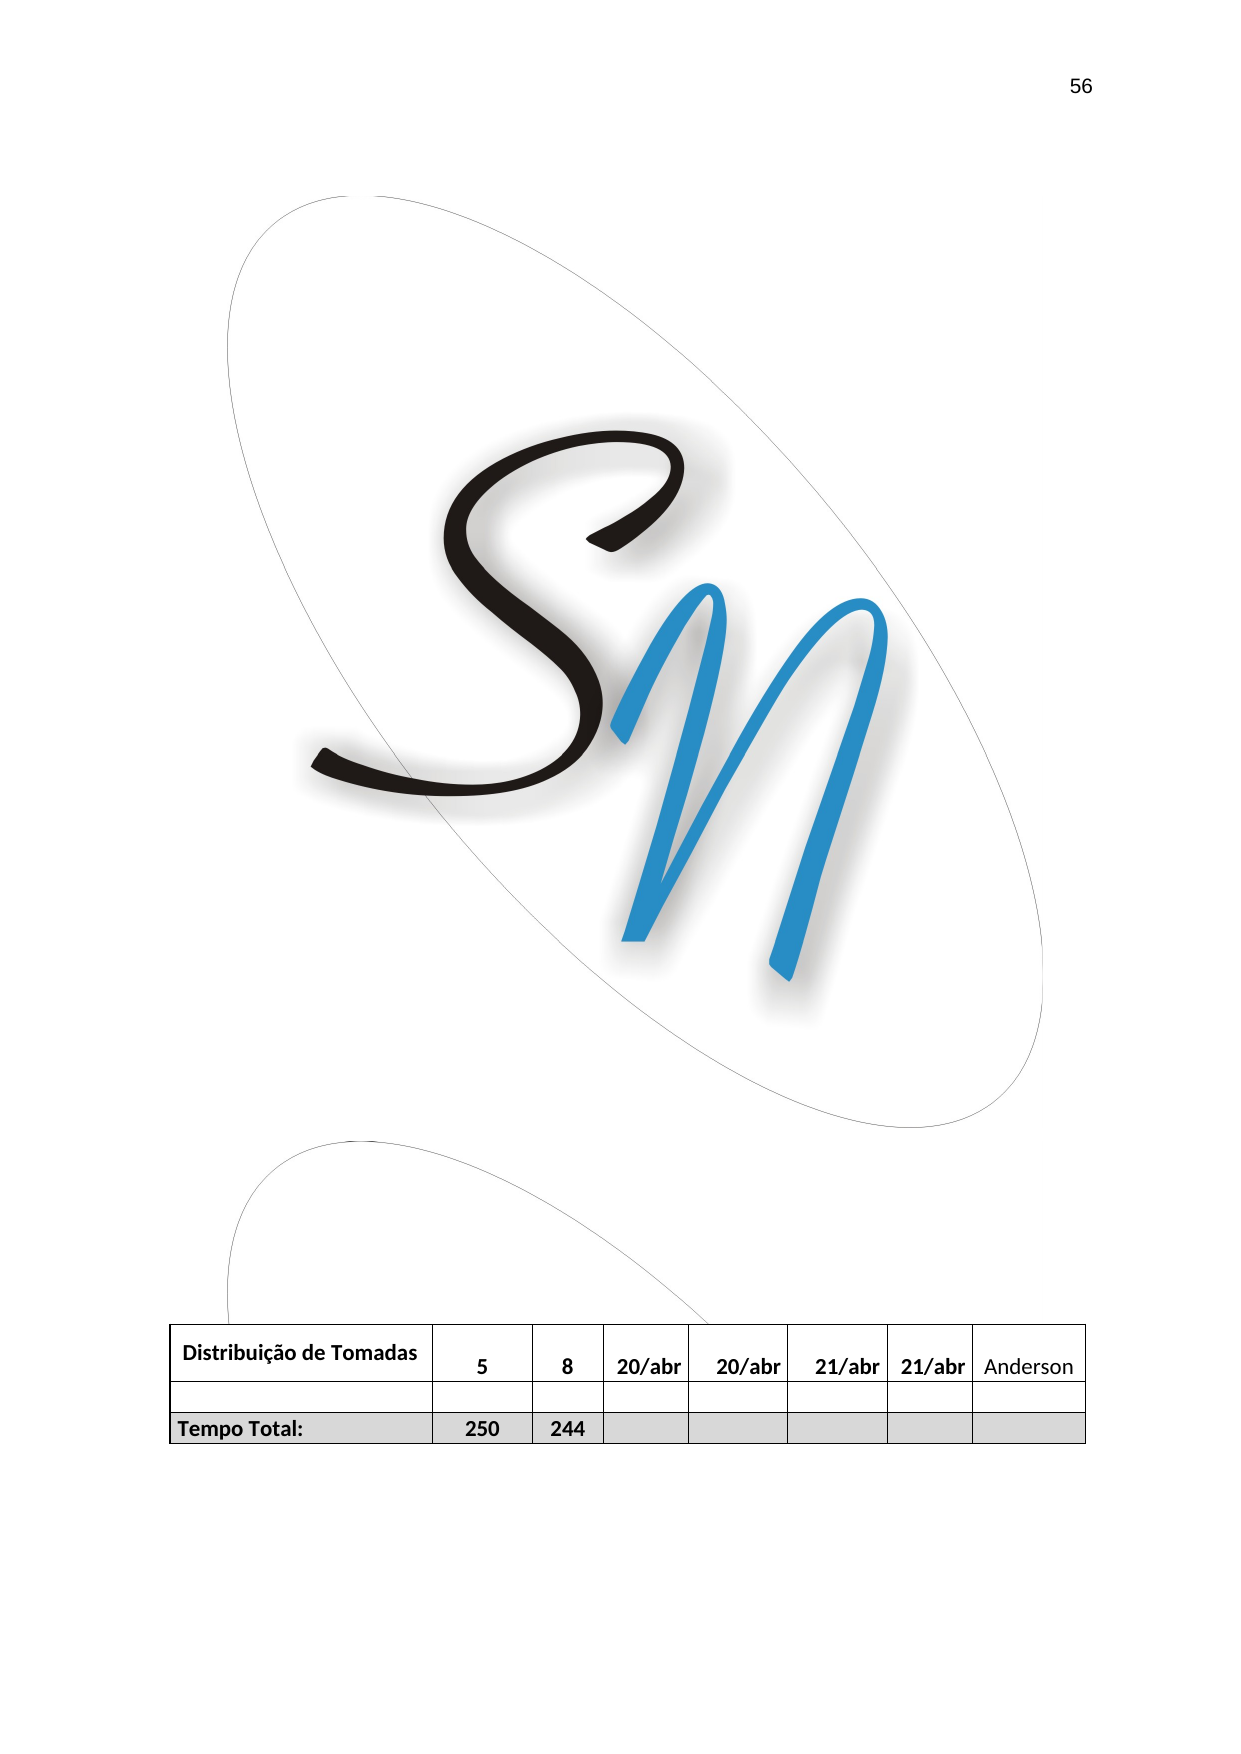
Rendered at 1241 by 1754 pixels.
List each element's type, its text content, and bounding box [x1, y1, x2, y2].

table_cell [689, 1382, 787, 1412]
table_cell Anderson [973, 1325, 1085, 1381]
table_cell 8 [533, 1325, 603, 1381]
picture [227, 196, 1043, 1128]
table_cell [788, 1382, 887, 1412]
table_cell 21/abr [888, 1325, 972, 1381]
table_cell Distribuição de Tomadas [171, 1325, 432, 1381]
table_cell [604, 1413, 688, 1443]
table_cell [788, 1413, 887, 1443]
table_cell 21/abr [788, 1325, 887, 1381]
table_cell [888, 1413, 972, 1443]
table_cell [604, 1382, 688, 1412]
table_cell [433, 1382, 532, 1412]
table_cell [973, 1382, 1085, 1412]
picture [227, 1141, 1043, 1324]
table_cell 250 [433, 1413, 532, 1443]
table_cell 20/abr [604, 1325, 688, 1381]
table_cell 20/abr [689, 1325, 787, 1381]
table_cell Tempo Total: [171, 1413, 432, 1443]
table_cell [689, 1413, 787, 1443]
table_cell [533, 1382, 603, 1412]
table_cell [888, 1382, 972, 1412]
table_cell [171, 1382, 432, 1412]
table_cell 244 [533, 1413, 603, 1443]
table_cell 5 [433, 1325, 532, 1381]
table_cell [973, 1413, 1085, 1443]
